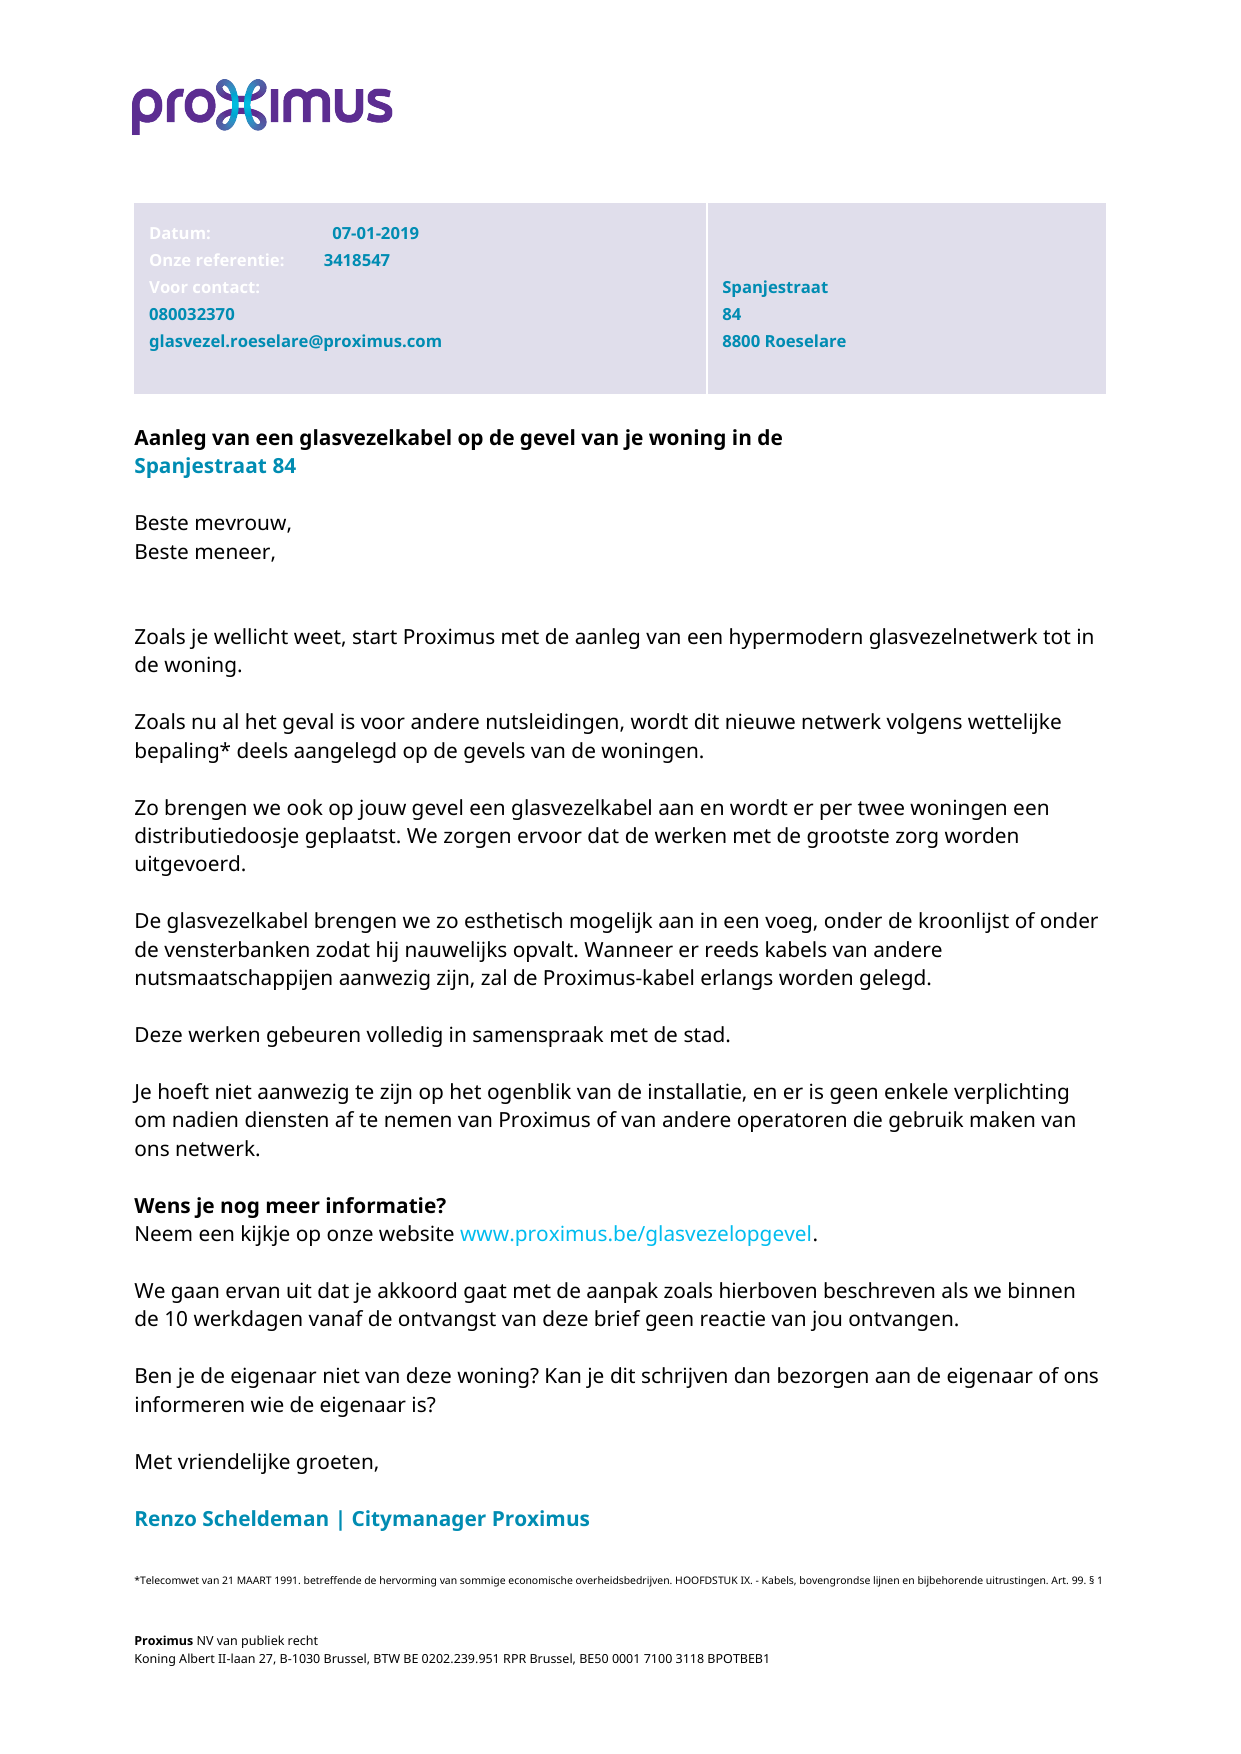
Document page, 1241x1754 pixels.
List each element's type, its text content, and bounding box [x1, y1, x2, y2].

text Je hoeft niet aanwezig te zijn op het ogenblik van de installatie, en er is geen enkele verplichting om nadien diensten af te nemen van Proximus of van andere operatoren die gebruik maken van ons netwerk. [134, 1077, 1106, 1162]
text Beste mevrouw, [134, 508, 1106, 537]
text Met vriendelijke groeten, [134, 1447, 1106, 1475]
text Zoals je wellicht weet, start Proximus met de aanleg van een hypermodern glasvezelnetwerk tot in de woning. [134, 622, 1106, 679]
text Neem een kijkje op onze website www.proximus.be/glasvezelopgevel. [134, 1219, 1106, 1248]
text Renzo Scheldeman | Citymanager Proximus [134, 1504, 1106, 1532]
text *Telecomwet van 21 MAART 1991. betreffende de hervorming van sommige economische overheidsbedrijven. HOOFDSTUK IX. - Kabels, bovengrondse lijnen en bijbehorende uitrustingen. Art. 99. § 1 [134, 1561, 1106, 1588]
table_header Datum: 07-01-2019 Onze referentie: 3418547 Voor contact: 080032370 glasvezel.roeselare@proximus.com [134, 203, 706, 394]
table_header Spanjestraat 84 8800 Roeselare [708, 203, 1106, 394]
text We gaan ervan uit dat je akkoord gaat met de aanpak zoals hierboven beschreven als we binnen de 10 werkdagen vanaf de ontvangst van deze brief geen reactie van jou ontvangen. [134, 1276, 1106, 1333]
text Wens je nog meer informatie? [134, 1191, 1106, 1219]
text Zo brengen we ook op jouw gevel een glasvezelkabel aan en wordt er per twee woningen een distributiedoosje geplaatst. We zorgen ervoor dat de werken met de grootste zorg worden uitgevoerd. [134, 793, 1106, 878]
text De glasvezelkabel brengen we zo esthetisch mogelijk aan in een voeg, onder de kroonlijst of onder de vensterbanken zodat hij nauwelijks opvalt. Wanneer er reeds kabels van andere nutsmaatschappijen aanwezig zijn, zal de Proximus-kabel erlangs worden gelegd. [134, 906, 1106, 992]
text Spanjestraat 84 [134, 451, 1106, 480]
text Zoals nu al het geval is voor andere nutsleidingen, wordt dit nieuwe netwerk volgens wettelijke bepaling* deels aangelegd op de gevels van de woningen. [134, 707, 1106, 764]
text Ben je de eigenaar niet van deze woning? Kan je dit schrijven dan bezorgen aan de eigenaar of ons informeren wie de eigenaar is? [134, 1361, 1106, 1418]
picture [0, 0, 1241, 149]
text Aanleg van een glasvezelkabel op de gevel van je woning in de [134, 423, 1106, 451]
text Deze werken gebeuren volledig in samenspraak met de stad. [134, 1020, 1106, 1049]
text Beste meneer, [134, 537, 1106, 565]
